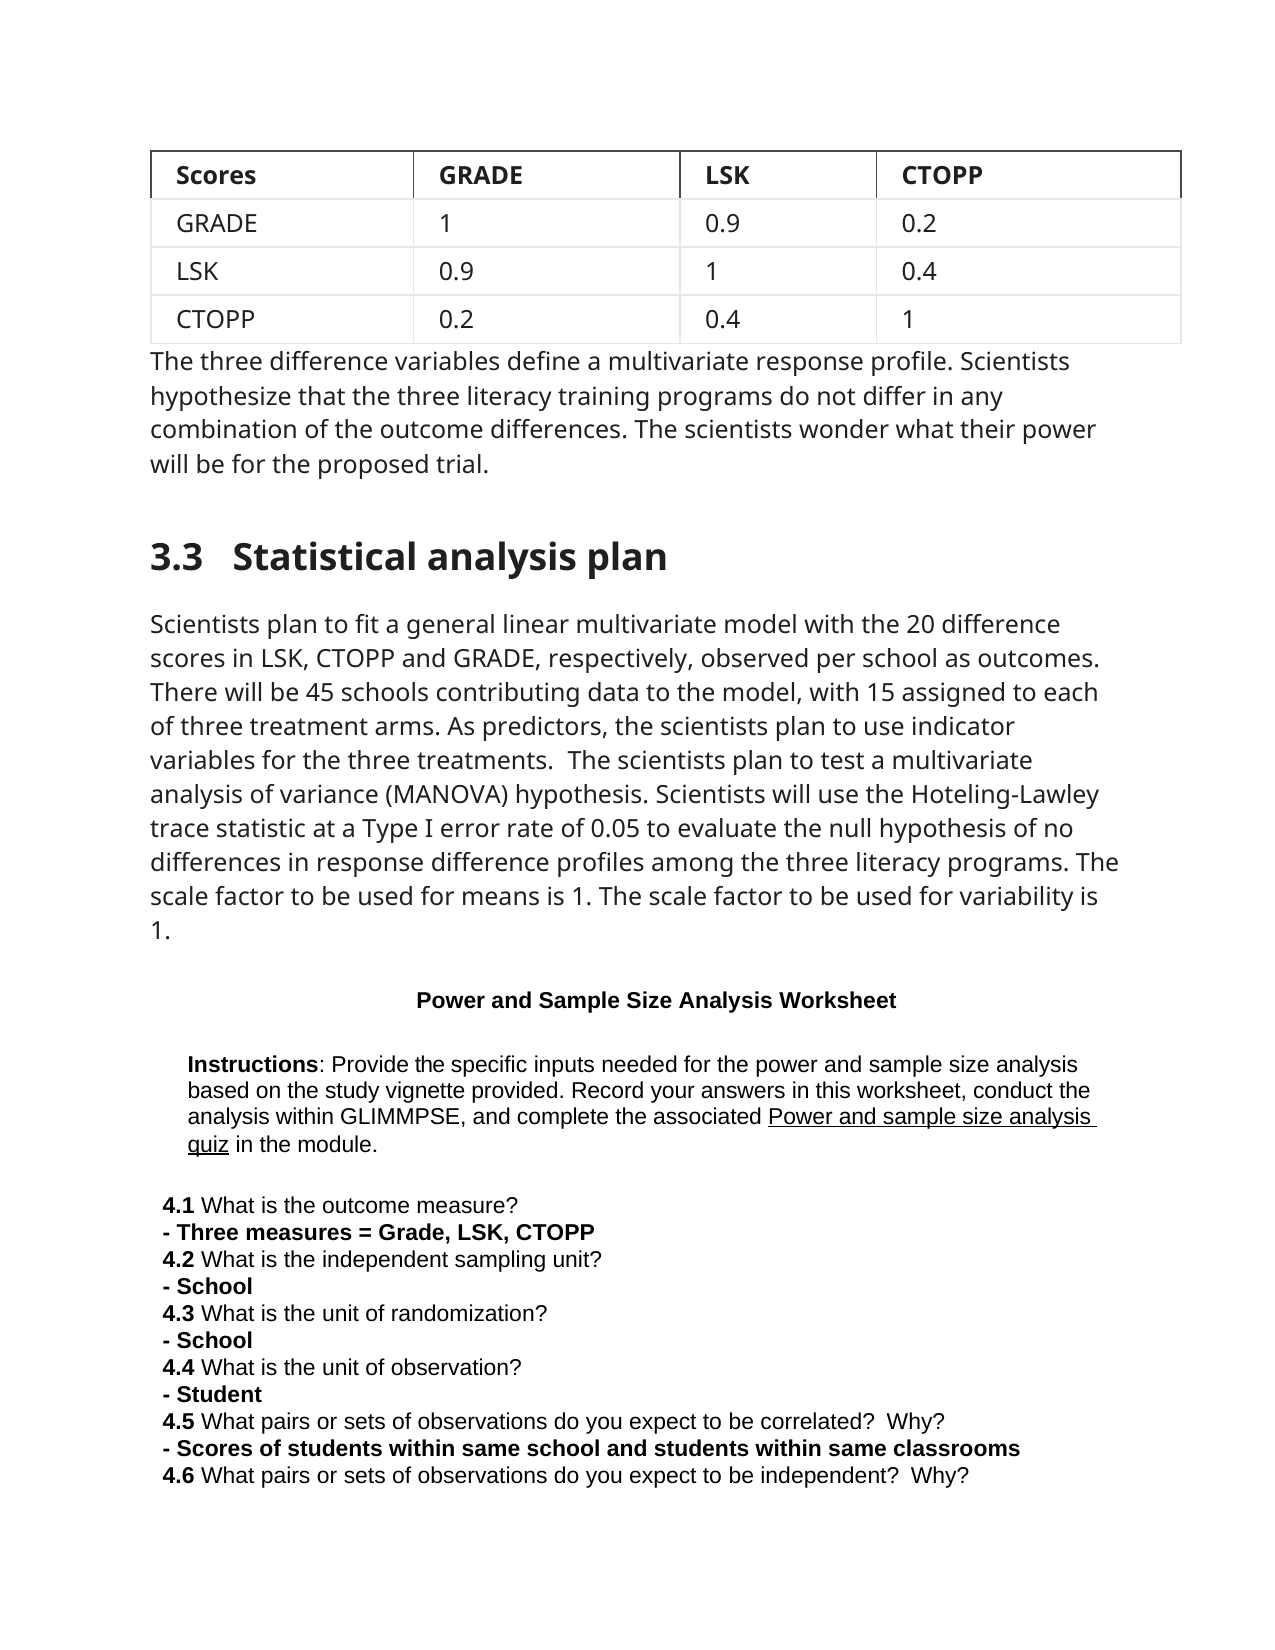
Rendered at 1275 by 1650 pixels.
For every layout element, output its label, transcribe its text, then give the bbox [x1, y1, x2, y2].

text - Three measures = Grade, LSK, CTOPP [162, 1219, 1125, 1245]
text 4.3 What is the unit of randomization? [162, 1300, 1125, 1326]
table_header Scores [152, 152, 413, 198]
table_cell 0.9 [681, 200, 876, 246]
table_cell GRADE [152, 200, 413, 246]
text - Scores of students within same school and students within same classrooms [162, 1435, 1125, 1461]
text 4.5 What pairs or sets of observations do you expect to be correlated? Why? [162, 1408, 1125, 1434]
text 3.3 Statistical analysis plan [150, 530, 1125, 581]
table_header GRADE [414, 152, 679, 198]
text 4.4 What is the unit of observation? [162, 1354, 1125, 1380]
text - Student [162, 1381, 1125, 1407]
table_cell 1 [414, 200, 679, 246]
table_header LSK [681, 152, 876, 198]
text Instructions: Provide the specific inputs needed for the power and sample size analysis based on the study vignette provided. Record your answers in this worksheet, conduct the analysis within GLIMMPSE, and complete the associated Power and sample size analysis quiz in the module. [187, 1051, 1125, 1158]
table_cell CTOPP [152, 296, 413, 342]
text - School [162, 1273, 1125, 1299]
table_cell 0.4 [877, 248, 1180, 294]
table_cell 0.4 [681, 296, 876, 342]
text 4.2 What is the independent sampling unit? [162, 1246, 1125, 1272]
table_cell 1 [877, 296, 1180, 342]
text 4.6 What pairs or sets of observations do you expect to be independent? Why? [162, 1462, 1125, 1488]
text - School [162, 1327, 1125, 1353]
table_cell 1 [681, 248, 876, 294]
text Scientists plan to fit a general linear multivariate model with the 20 difference scores in LSK, CTOPP and GRADE, respectively, observed per school as outcomes. There will be 45 schools contributing data to the model, with 15 assigned to each of three treatment arms. As predictors, the scientists plan to use indicator variables for the three treatments. The scientists plan to test a multivariate analysis of variance (MANOVA) hypothesis. Scientists will use the Hoteling-Lawley trace statistic at a Type I error rate of 0.05 to evaluate the null hypothesis of no differences in response difference profiles among the three literacy programs. The scale factor to be used for means is 1. The scale factor to be used for variability is 1. [150, 606, 1125, 947]
table_cell 0.9 [414, 248, 679, 294]
text Power and Sample Size Analysis Worksheet [187, 987, 1125, 1013]
table_header CTOPP [877, 152, 1180, 198]
text 4.1 What is the outcome measure? [162, 1192, 1125, 1218]
text The three difference variables define a multivariate response profile. Scientists hypothesize that the three literacy training programs do not differ in any combination of the outcome differences. The scientists wonder what their power will be for the proposed trial. [150, 344, 1125, 480]
table_cell 0.2 [414, 296, 679, 342]
table_cell 0.2 [877, 200, 1180, 246]
table_cell LSK [152, 248, 413, 294]
